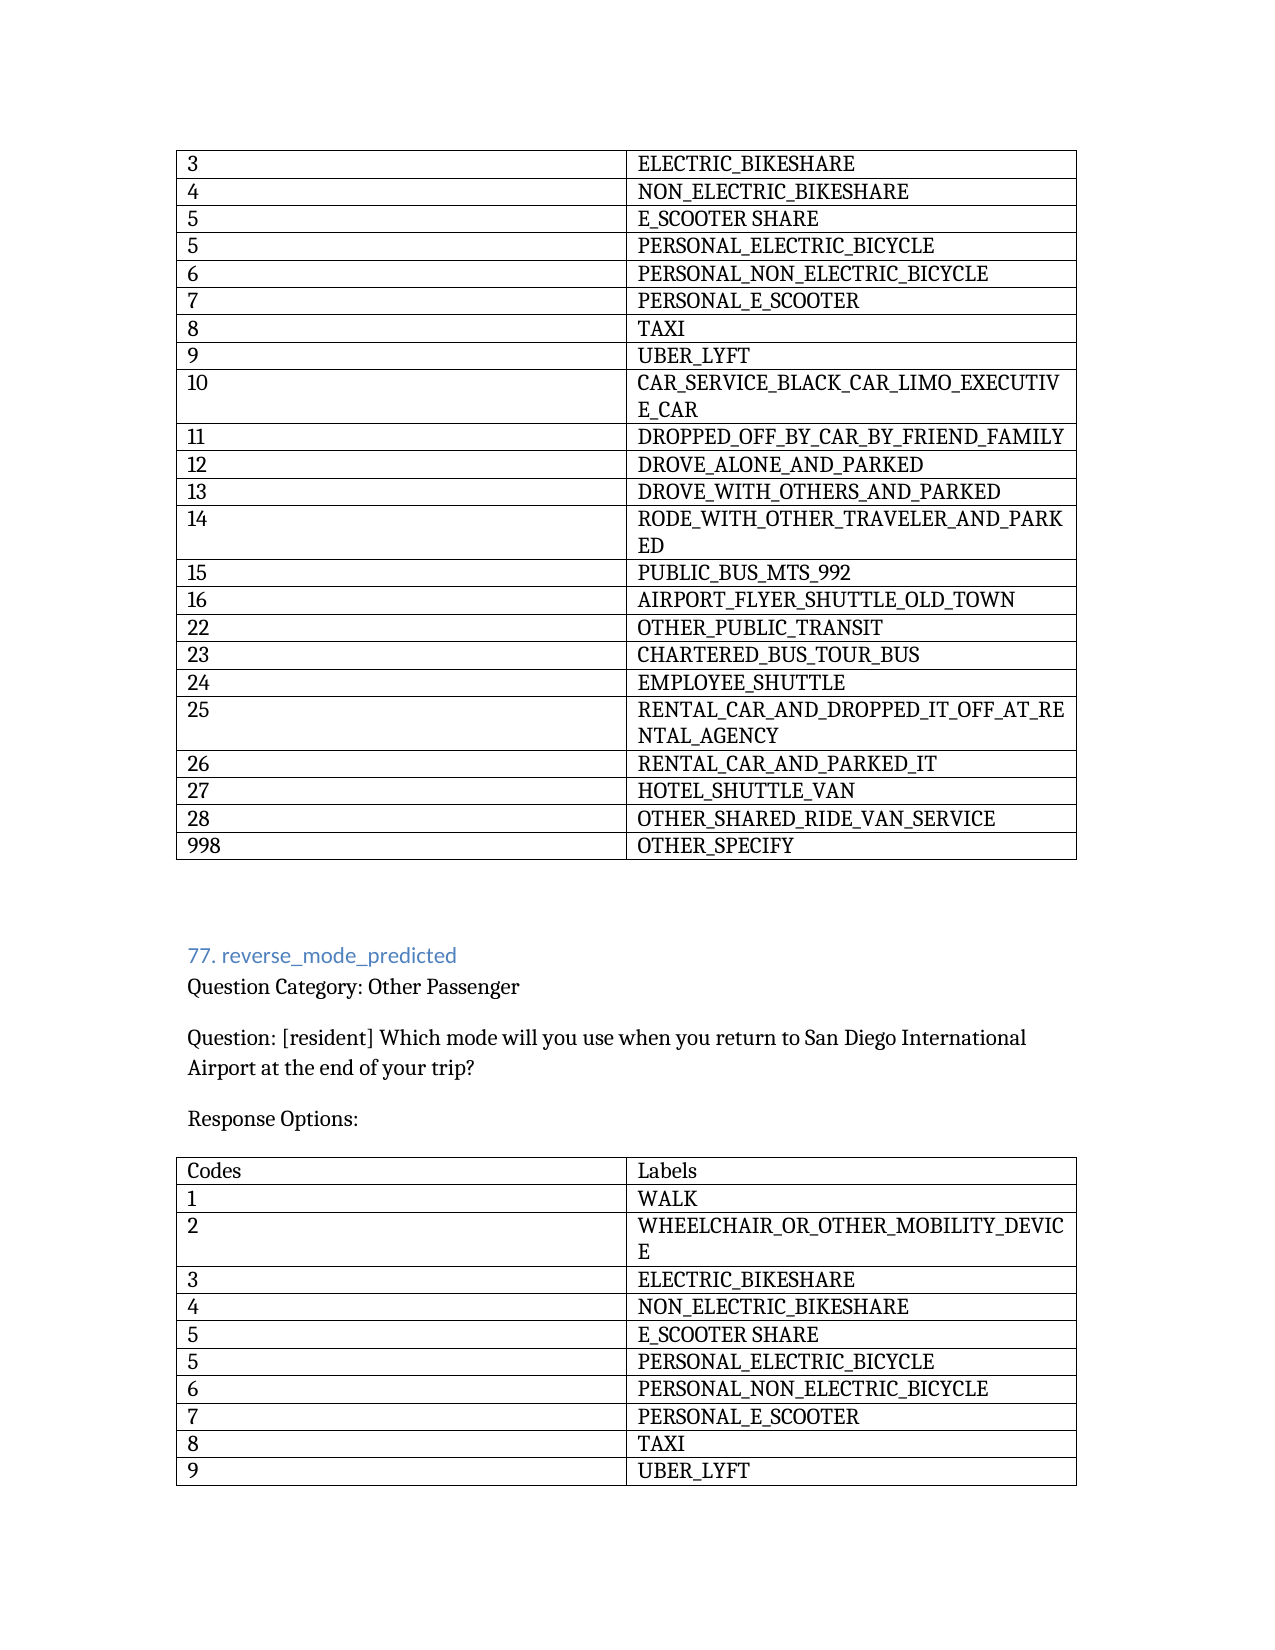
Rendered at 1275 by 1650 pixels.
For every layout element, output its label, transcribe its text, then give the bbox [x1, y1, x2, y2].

table_cell 24 [177, 670, 626, 696]
table_cell 998 [177, 833, 626, 859]
table_cell DROVE_ALONE_AND_PARKED [627, 451, 1076, 478]
table_cell 14 [177, 506, 626, 559]
table_cell 3 [177, 1267, 626, 1293]
table_cell NON_ELECTRIC_BIKESHARE [627, 179, 1076, 205]
table_cell RENTAL_CAR_AND_DROPPED_IT_OFF_AT_RENTAL_AGENCY [627, 697, 1076, 749]
table_cell PUBLIC_BUS_MTS_992 [627, 560, 1076, 586]
table_cell DROPPED_OFF_BY_CAR_BY_FRIEND_FAMILY [627, 424, 1076, 450]
text Question Category: Other Passenger [187, 974, 1087, 1000]
table_cell ELECTRIC_BIKESHARE [627, 151, 1076, 177]
table_cell UBER_LYFT [627, 1458, 1076, 1485]
subtitle 77. reverse_mode_predicted [187, 941, 1087, 969]
table_cell WALK [627, 1185, 1076, 1212]
table_cell 26 [177, 751, 626, 777]
table_cell 4 [177, 179, 626, 205]
table_cell 4 [177, 1294, 626, 1320]
table_cell PERSONAL_NON_ELECTRIC_BICYCLE [627, 1376, 1076, 1402]
table_cell CAR_SERVICE_BLACK_CAR_LIMO_EXECUTIVE_CAR [627, 370, 1076, 423]
table_cell CHARTERED_BUS_TOUR_BUS [627, 642, 1076, 668]
table_cell 22 [177, 615, 626, 641]
table_cell OTHER_PUBLIC_TRANSIT [627, 615, 1076, 641]
table_cell 5 [177, 233, 626, 259]
table_cell 3 [177, 151, 626, 177]
table_cell RODE_WITH_OTHER_TRAVELER_AND_PARKED [627, 506, 1076, 559]
table_cell 6 [177, 1376, 626, 1402]
table_cell EMPLOYEE_SHUTTLE [627, 670, 1076, 696]
table_cell PERSONAL_ELECTRIC_BICYCLE [627, 1349, 1076, 1375]
table_cell PERSONAL_E_SCOOTER [627, 288, 1076, 314]
table_cell RENTAL_CAR_AND_PARKED_IT [627, 751, 1076, 777]
table_cell 5 [177, 1321, 626, 1348]
table_cell 13 [177, 479, 626, 505]
table_cell PERSONAL_E_SCOOTER [627, 1404, 1076, 1430]
table_cell WHEELCHAIR_OR_OTHER_MOBILITY_DEVICE [627, 1213, 1076, 1266]
table_cell AIRPORT_FLYER_SHUTTLE_OLD_TOWN [627, 587, 1076, 614]
table_cell 12 [177, 451, 626, 478]
table_cell 6 [177, 261, 626, 287]
table_cell OTHER_SHARED_RIDE_VAN_SERVICE [627, 805, 1076, 832]
table_cell 8 [177, 1431, 626, 1457]
table_cell 7 [177, 1404, 626, 1430]
table_cell TAXI [627, 315, 1076, 342]
table_cell 16 [177, 587, 626, 614]
table_cell 28 [177, 805, 626, 832]
table_cell 25 [177, 697, 626, 749]
table_cell 11 [177, 424, 626, 450]
table_cell UBER_LYFT [627, 343, 1076, 369]
table_header Labels [627, 1158, 1076, 1184]
table_cell 9 [177, 343, 626, 369]
table_cell 23 [177, 642, 626, 668]
table_cell 8 [177, 315, 626, 342]
table_cell TAXI [627, 1431, 1076, 1457]
table_cell 27 [177, 778, 626, 804]
text Response Options: [187, 1106, 1087, 1132]
table_cell 10 [177, 370, 626, 423]
table_cell HOTEL_SHUTTLE_VAN [627, 778, 1076, 804]
table_header Codes [177, 1158, 626, 1184]
table_cell 7 [177, 288, 626, 314]
table_cell DROVE_WITH_OTHERS_AND_PARKED [627, 479, 1076, 505]
table_cell 9 [177, 1458, 626, 1485]
table_cell 2 [177, 1213, 626, 1266]
table_cell PERSONAL_NON_ELECTRIC_BICYCLE [627, 261, 1076, 287]
table_cell NON_ELECTRIC_BIKESHARE [627, 1294, 1076, 1320]
table_cell 15 [177, 560, 626, 586]
table_cell E_SCOOTER SHARE [627, 1321, 1076, 1348]
text Question: [resident] Which mode will you use when you return to San Diego International Airport at the end of your trip? [187, 1025, 1087, 1081]
table_cell 1 [177, 1185, 626, 1212]
table_cell 5 [177, 206, 626, 232]
table_cell E_SCOOTER SHARE [627, 206, 1076, 232]
table_cell ELECTRIC_BIKESHARE [627, 1267, 1076, 1293]
table_cell 5 [177, 1349, 626, 1375]
table_cell PERSONAL_ELECTRIC_BICYCLE [627, 233, 1076, 259]
table_cell OTHER_SPECIFY [627, 833, 1076, 859]
